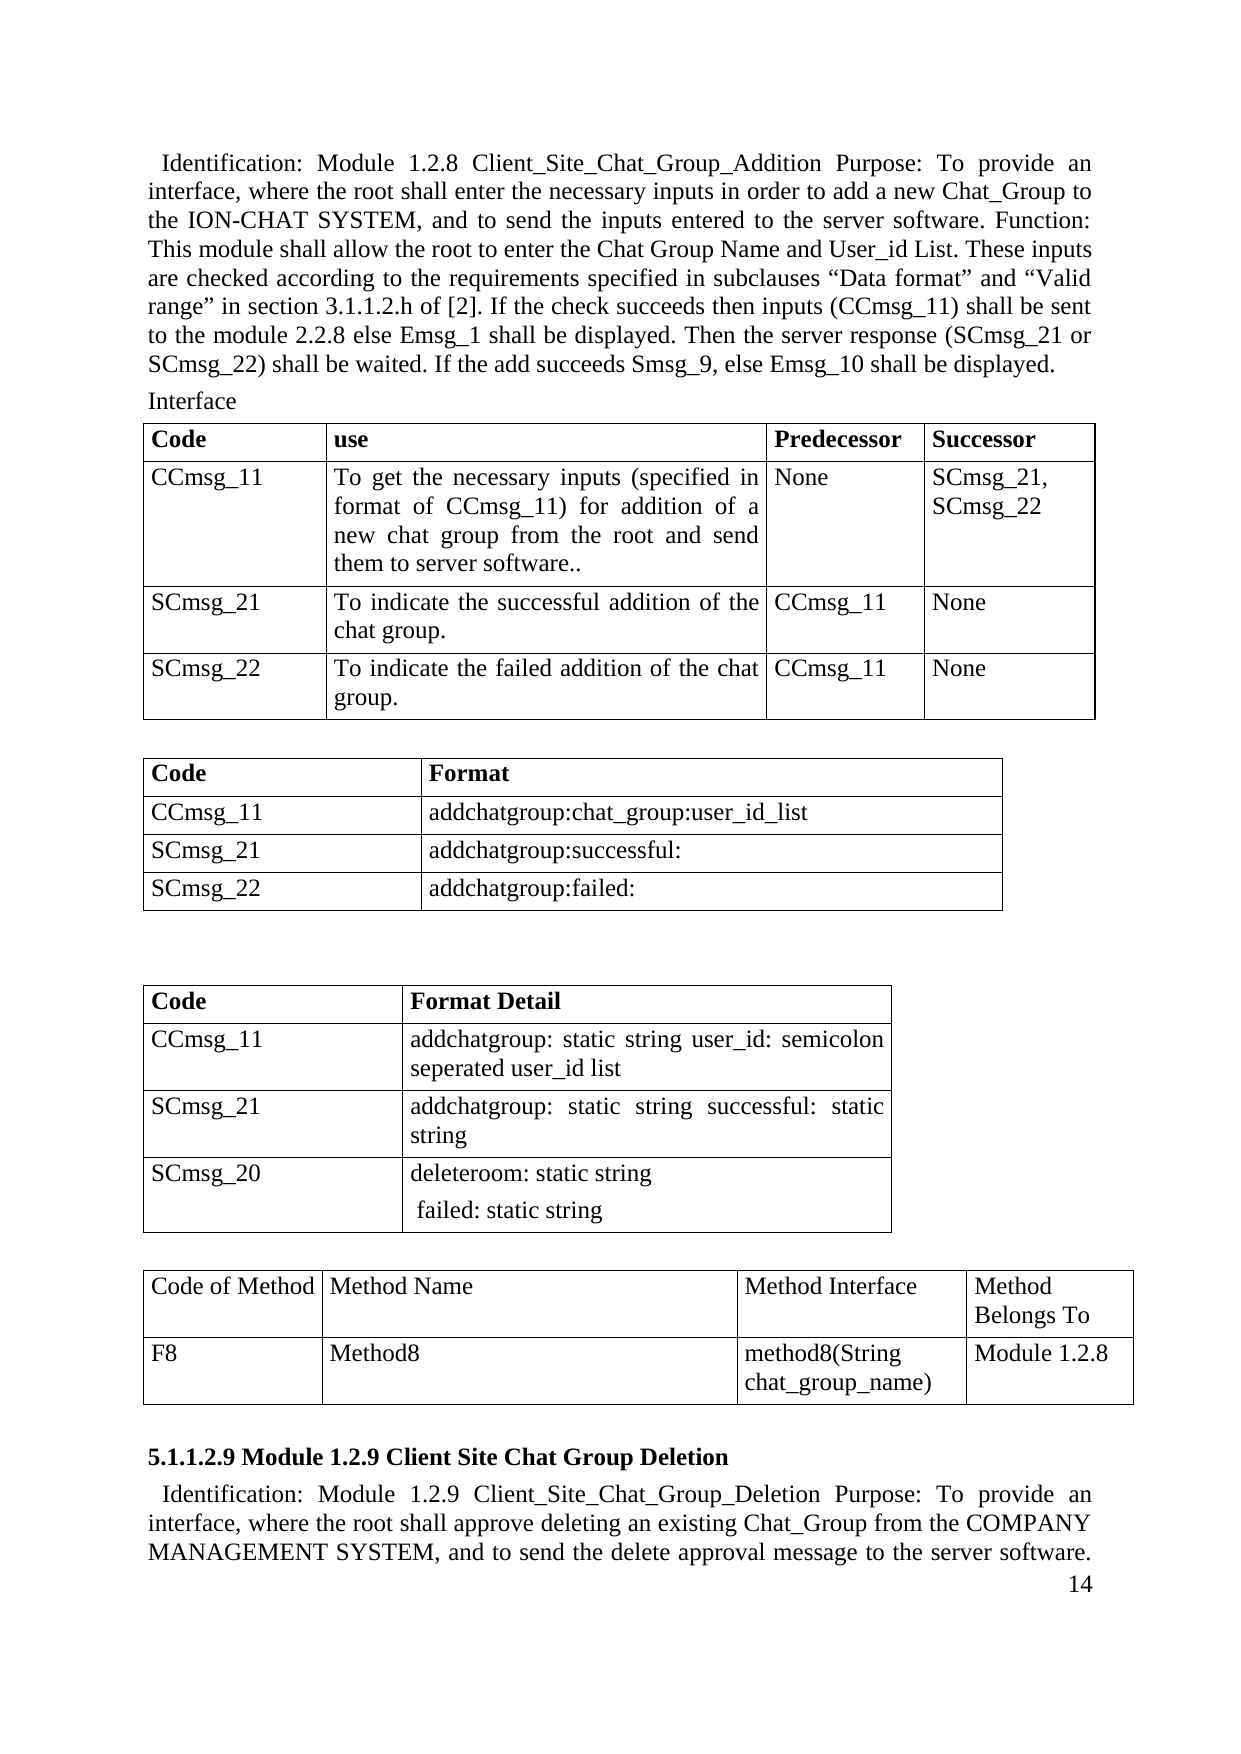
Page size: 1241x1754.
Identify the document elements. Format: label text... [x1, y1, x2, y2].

table_cell None [925, 587, 1094, 652]
table_header Format [422, 759, 1002, 796]
table_cell CCmsg_11 [767, 654, 924, 719]
table_cell addchatgroup:successful: [422, 835, 1002, 872]
table_cell F8 [144, 1338, 322, 1404]
table_cell Module 1.2.8 [967, 1338, 1133, 1404]
table_cell addchatgroup: static string user_id: semicolon seperated user_id list [403, 1024, 891, 1090]
table_cell SCmsg_21, SCmsg_22 [925, 462, 1094, 586]
table_cell None [767, 462, 924, 586]
table_cell SCmsg_21 [144, 1091, 402, 1157]
table_header Method Name [323, 1271, 737, 1337]
text Interface [148, 386, 1093, 415]
table_header Format Detail [403, 986, 891, 1023]
table_cell addchatgroup:chat_group:user_id_list [422, 797, 1002, 834]
table_cell addchatgroup: static string successful: static string [403, 1091, 891, 1157]
table_cell To indicate the successful addition of the chat group. [327, 587, 766, 652]
table_cell SCmsg_20 [144, 1158, 402, 1232]
table_cell CCmsg_11 [144, 797, 421, 834]
table_cell SCmsg_22 [144, 654, 326, 719]
table_cell To indicate the failed addition of the chat group. [327, 654, 766, 719]
table_header Predecessor [767, 424, 924, 461]
table_cell SCmsg_21 [144, 835, 421, 872]
table_cell SCmsg_22 [144, 873, 421, 910]
text Identification: Module 1.2.8 Client_Site_Chat_Group_Addition Purpose: To provide an interface, where the root shall enter the necessary inputs in order to add a new Chat_Group to the ION-CHAT SYSTEM, and to send the inputs entered to the server software. Function: This module shall allow the root to enter the Chat Group Name and User_id List. These inputs are checked according to the requirements specified in subclauses “Data format” and “Valid range” in section 3.1.1.2.h of [2]. If the check succeeds then inputs (CCmsg_11) shall be sent to the module 2.2.8 else Emsg_1 shall be displayed. Then the server response (SCmsg_21 or SCmsg_22) shall be waited. If the add succeeds Smsg_9, else Emsg_10 shall be displayed. [148, 148, 1093, 378]
table_cell CCmsg_11 [144, 462, 326, 586]
table_cell None [925, 654, 1094, 719]
table_cell CCmsg_11 [144, 1024, 402, 1090]
table_header Successor [925, 424, 1094, 461]
table_cell Method8 [323, 1338, 737, 1404]
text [148, 1479, 1093, 1566]
table_cell CCmsg_11 [767, 587, 924, 652]
table_header Code [144, 424, 326, 461]
table_cell deleteroom: static string failed: static string [403, 1158, 891, 1232]
table_cell addchatgroup:failed: [422, 873, 1002, 910]
table_cell SCmsg_21 [144, 587, 326, 652]
table_header Code [144, 759, 421, 796]
table_header Method Belongs To [967, 1271, 1133, 1337]
table_header Code [144, 986, 402, 1023]
table_cell method8(String chat_group_name) [738, 1338, 966, 1404]
table_header Code of Method [144, 1271, 322, 1337]
table_cell To get the necessary inputs (specified in format of CCmsg_11) for addition of a new chat group from the root and send them to server software.. [327, 462, 766, 586]
text 5.1.1.2.9 Module 1.2.9 Client Site Chat Group Deletion [148, 1442, 1093, 1471]
table_header Method Interface [738, 1271, 966, 1337]
table_header use [327, 424, 766, 461]
